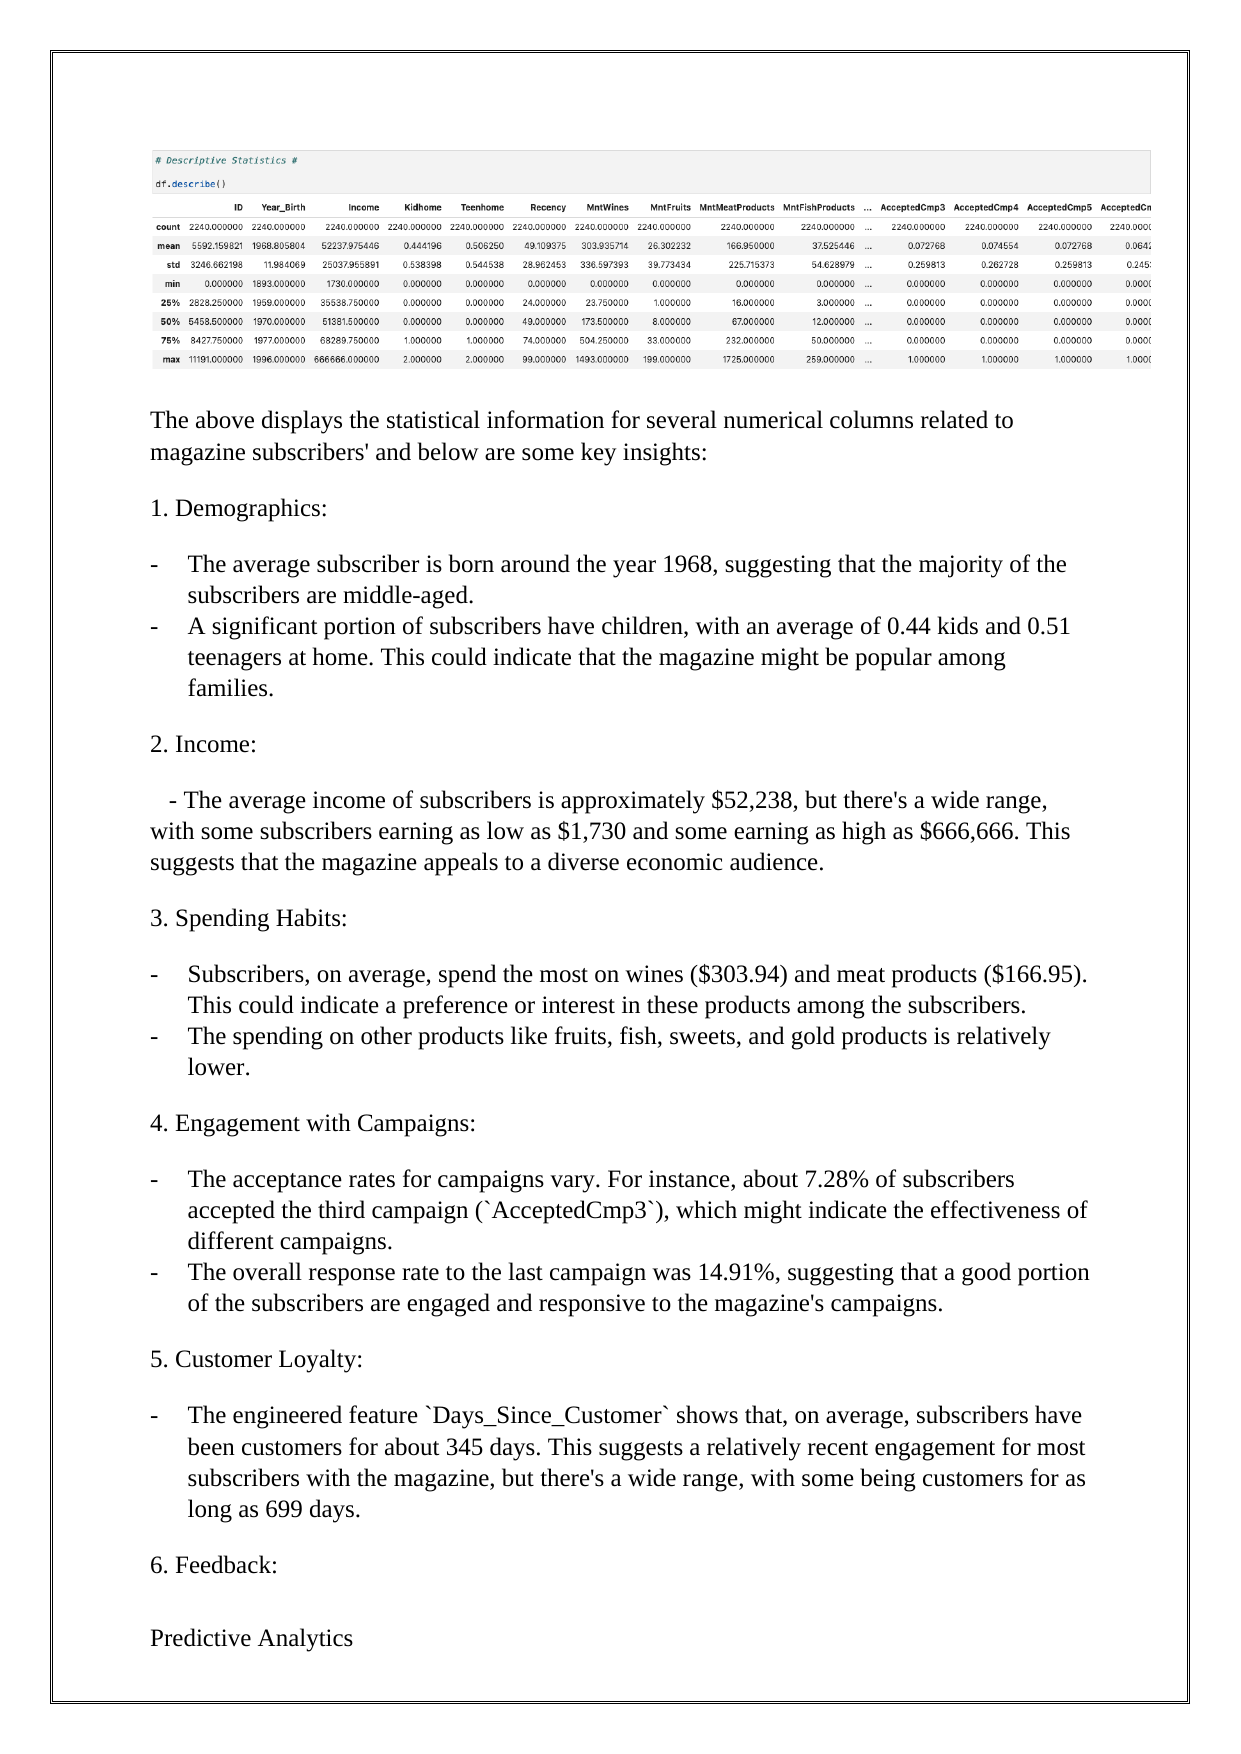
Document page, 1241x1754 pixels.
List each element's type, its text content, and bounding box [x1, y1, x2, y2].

list A significant portion of subscribers have children, with an average of 0.44 kids and 0.51 teenagers at home. This could indicate that the magazine might be popular among families. [150, 611, 1090, 702]
picture [150, 150, 1154, 379]
list The acceptance rates for campaigns vary. For instance, about 7.28% of subscribers accepted the third campaign (`AcceptedCmp3`), which might indicate the effectiveness of different campaigns. [150, 1164, 1090, 1255]
text 3. Spending Habits: [150, 903, 1090, 932]
text The above displays the statistical information for several numerical columns related to magazine subscribers' and below are some key insights: [150, 406, 1090, 465]
list The engineered feature `Days_Since_Customer` shows that, on average, subscribers have been customers for about 345 days. This suggests a relatively recent engagement for most subscribers with the magazine, but there's a wide range, with some being customers for as long as 699 days. [150, 1401, 1090, 1522]
text - The average income of subscribers is approximately $52,238, but there's a wide range, with some subscribers earning as low as $1,730 and some earning as high as $666,666. This suggests that the magazine appeals to a diverse economic audience. [150, 785, 1090, 876]
list The average subscriber is born around the year 1968, suggesting that the majority of the subscribers are middle-aged. [150, 549, 1090, 608]
text 6. Feedback: [150, 1550, 1090, 1578]
list Subscribers, on average, spend the most on wines ($303.94) and meat products ($166.95). This could indicate a preference or interest in these products among the subscribers. [150, 959, 1090, 1019]
list The overall response rate to the last campaign was 14.91%, suggesting that a good portion of the subscribers are engaged and responsive to the magazine's campaigns. [150, 1257, 1090, 1317]
text 4. Engagement with Campaigns: [150, 1108, 1090, 1137]
text 1. Demographics: [150, 493, 1090, 521]
text 2. Income: [150, 729, 1090, 758]
text 5. Customer Loyalty: [150, 1344, 1090, 1373]
list The spending on other products like fruits, fish, sweets, and gold products is relatively lower. [150, 1021, 1090, 1081]
